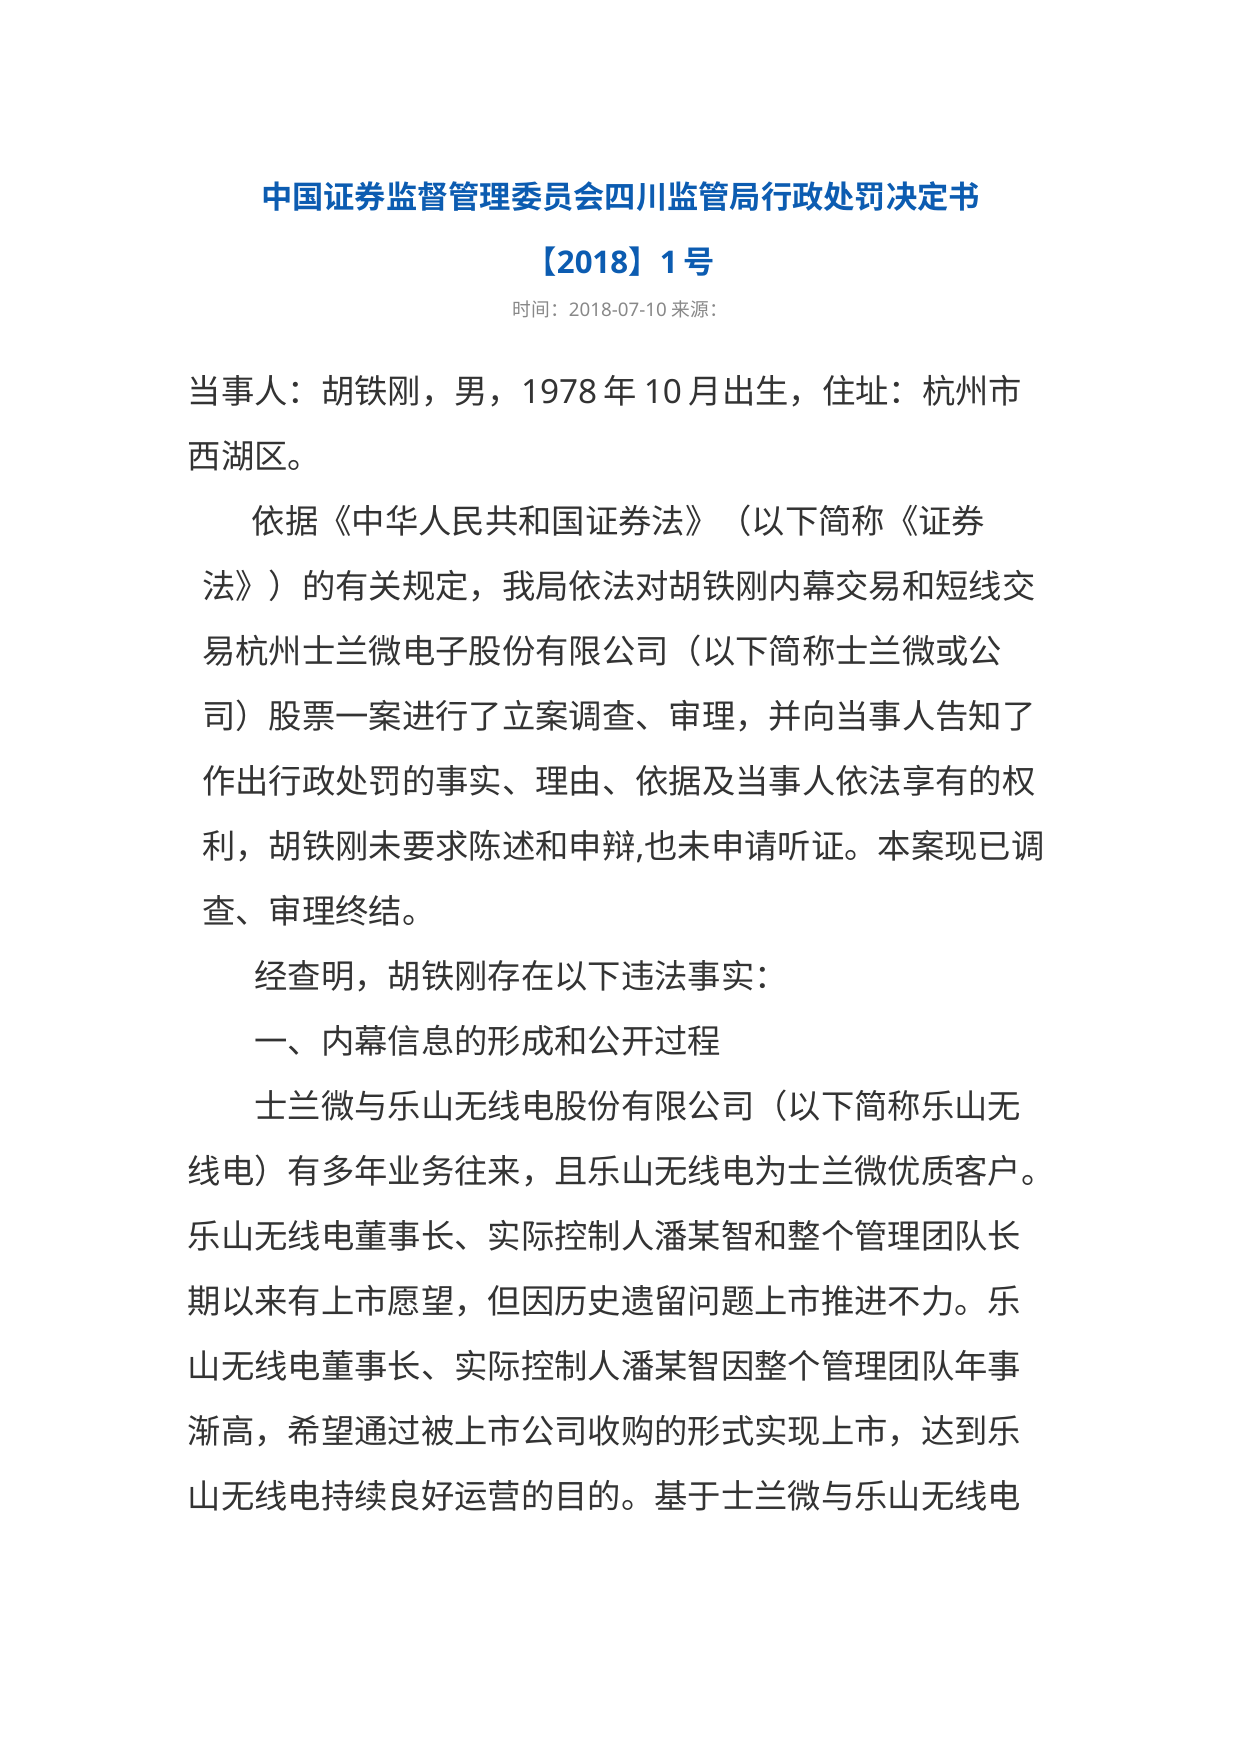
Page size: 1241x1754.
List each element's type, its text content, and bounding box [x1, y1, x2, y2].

text 经查明，胡铁刚存在以下违法事实： [187, 942, 1053, 1007]
text 中国证券监督管理委员会四川监管局行政处罚决定书 【2018】1号 [187, 162, 1053, 292]
text 时间：2018-07-10 来源： [187, 292, 1053, 324]
text 当事人：胡铁刚，男，1978年10月出生，住址：杭州市西湖区。 [187, 357, 1053, 487]
text 依据《中华人民共和国证券法》（以下简称《证券法》）的有关规定，我局依法对胡铁刚内幕交易和短线交易杭州士兰微电子股份有限公司（以下简称士兰微或公司）股票一案进行了立案调查、审理，并向当事人告知了作出行政处罚的事实、理由、依据及当事人依法享有的权利，胡铁刚未要求陈述和申辩,也未申请听证。本案现已调查、审理终结。 [202, 487, 1053, 942]
text 一、内幕信息的形成和公开过程 [187, 1007, 1053, 1072]
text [187, 1072, 1053, 1527]
